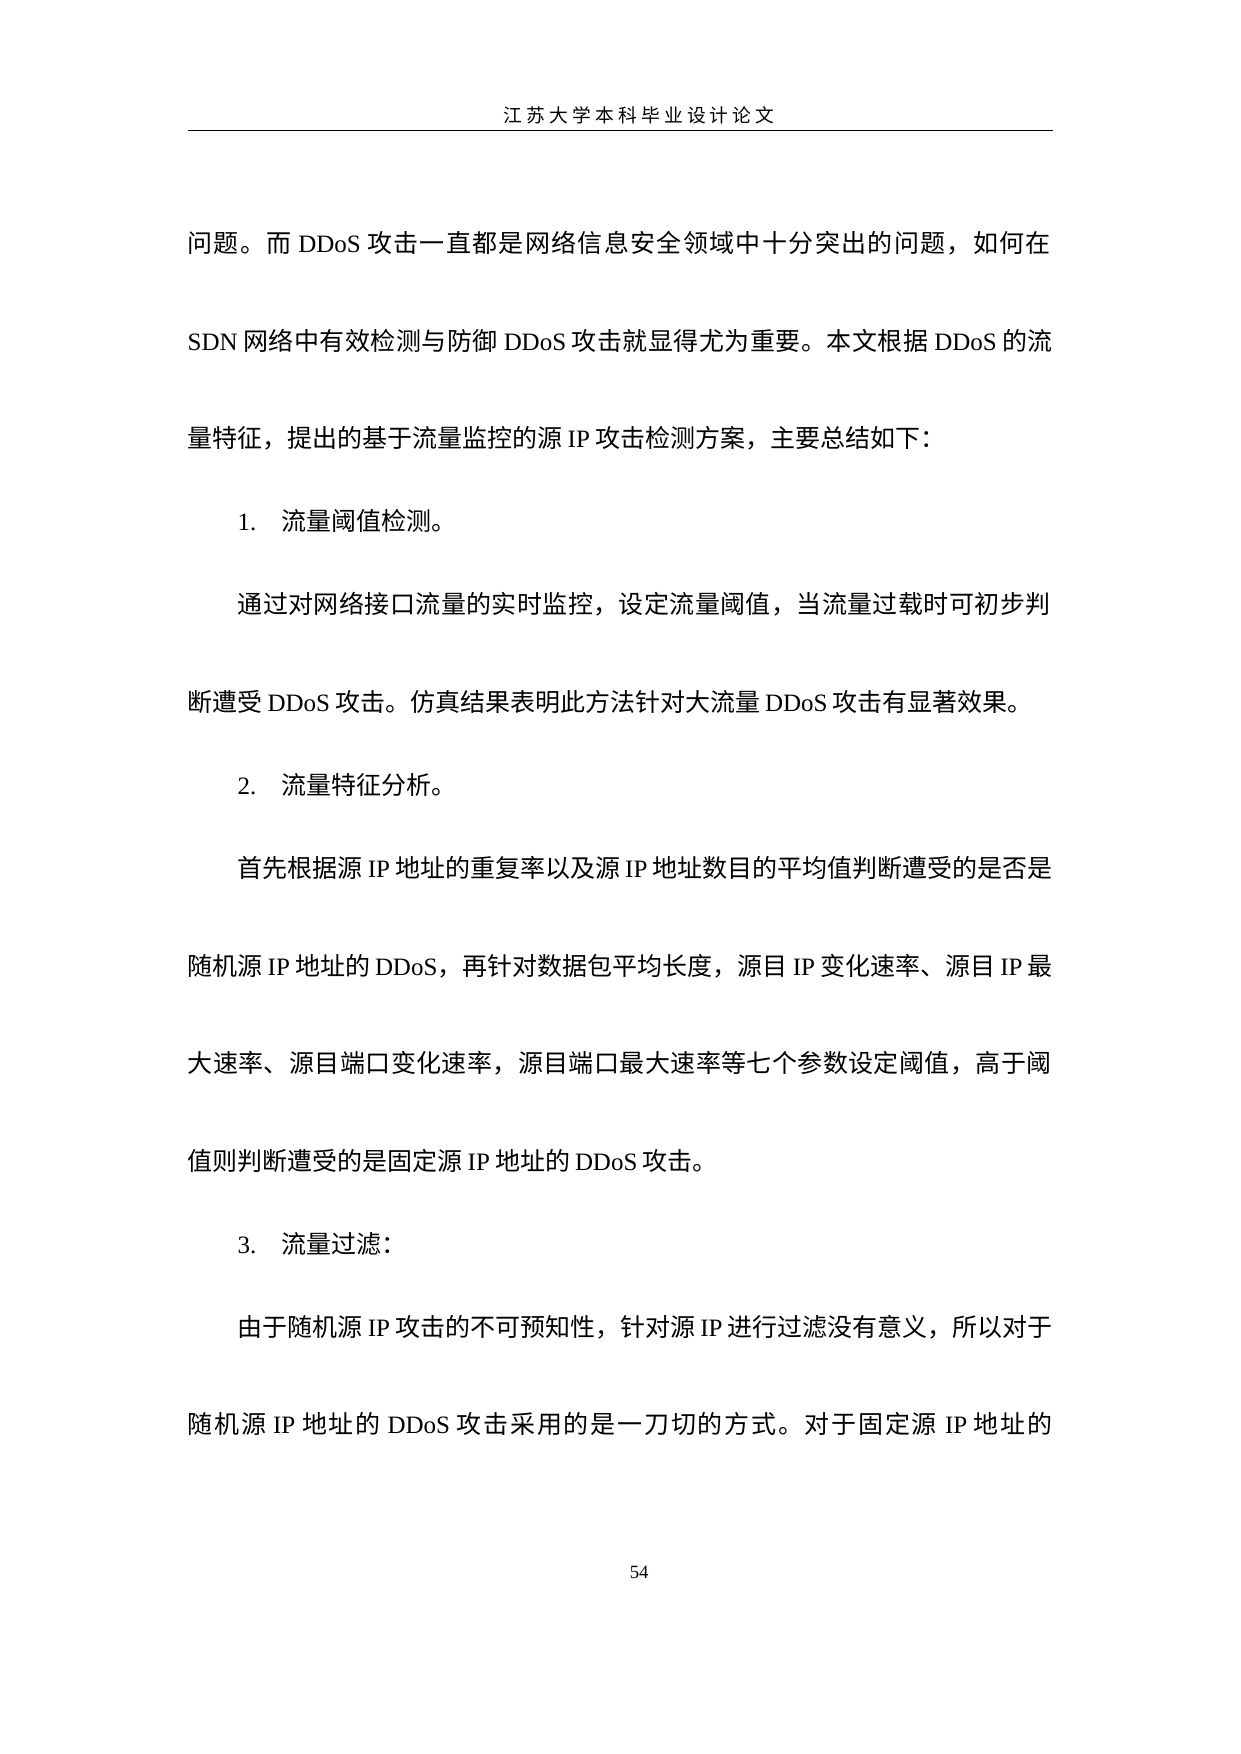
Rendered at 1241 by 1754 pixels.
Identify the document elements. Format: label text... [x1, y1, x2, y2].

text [187, 1293, 1053, 1455]
list 流量阈值检测。 [237, 487, 1053, 552]
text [187, 209, 1053, 469]
list 流量过滤： [237, 1210, 1053, 1275]
text 通过对网络接口流量的实时监控，设定流量阈值，当流量过载时可初步判断遭受DDoS攻击。仿真结果表明此方法针对大流量DDoS攻击有显著效果。 [187, 570, 1053, 733]
text 首先根据源IP地址的重复率以及源IP地址数目的平均值判断遭受的是否是随机源IP地址的DDoS，再针对数据包平均长度，源目IP变化速率、源目IP最大速率、源目端口变化速率，源目端口最大速率等七个参数设定阈值，高于阈值则判断遭受的是固定源IP地址的DDoS攻击。 [187, 834, 1053, 1192]
list 流量特征分析。 [237, 751, 1053, 816]
